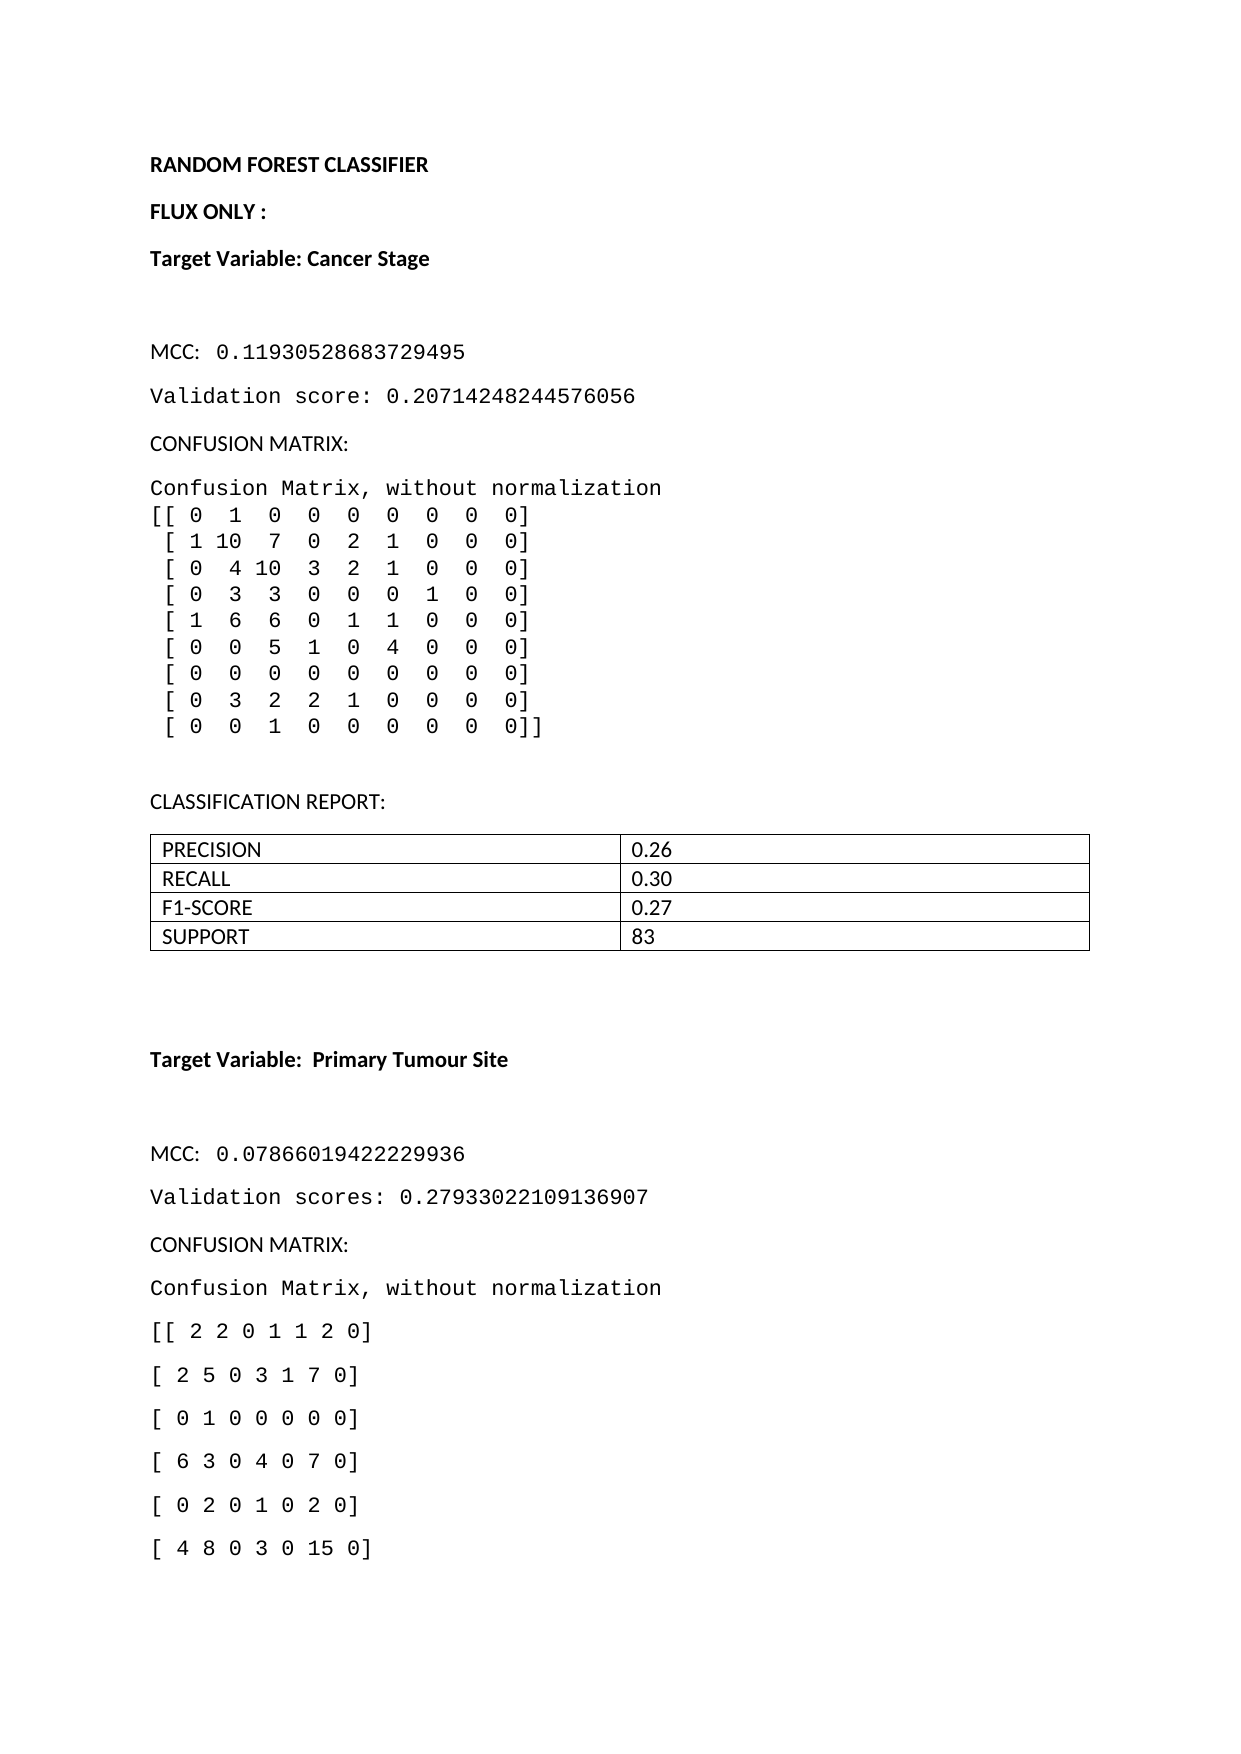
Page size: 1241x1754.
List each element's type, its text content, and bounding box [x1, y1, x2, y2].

text CLASSIFICATION REPORT: [150, 787, 1090, 815]
text Target Variable: Cancer Stage [150, 244, 1090, 272]
text MCC: 0.07866019422229936 [150, 1139, 1090, 1168]
text [[ 0 1 0 0 0 0 0 0 0] [150, 502, 1090, 528]
text CONFUSION MATRIX: [150, 1230, 1090, 1258]
text RANDOM FOREST CLASSIFIER [150, 150, 1090, 178]
text [ 1 6 6 0 1 1 0 0 0] [150, 608, 1090, 634]
text [ 1 10 7 0 2 1 0 0 0] [150, 528, 1090, 555]
text [ 0 3 2 2 1 0 0 0 0] [150, 687, 1090, 714]
text [[ 2 2 0 1 1 2 0] [150, 1320, 1090, 1345]
text CONFUSION MATRIX: [150, 429, 1090, 457]
text [ 0 0 0 0 0 0 0 0 0] [150, 661, 1090, 687]
table_header 0.26 [621, 835, 1089, 863]
text [ 0 3 3 0 0 0 1 0 0] [150, 581, 1090, 608]
table_cell F1-SCORE [151, 893, 620, 921]
text Confusion Matrix, without normalization [150, 1277, 1090, 1302]
table_cell 83 [621, 922, 1089, 950]
table_header PRECISION [151, 835, 620, 863]
text [ 0 4 10 3 2 1 0 0 0] [150, 555, 1090, 581]
text [ 0 2 0 1 0 2 0] [150, 1494, 1090, 1519]
text Confusion Matrix, without normalization [150, 476, 1090, 502]
text [ 4 8 0 3 0 15 0] [150, 1537, 1090, 1562]
text Validation scores: 0.27933022109136907 [150, 1187, 1090, 1211]
text [ 0 0 1 0 0 0 0 0 0]] [150, 714, 1090, 740]
text [ 0 0 5 1 0 4 0 0 0] [150, 634, 1090, 661]
table_cell RECALL [151, 864, 620, 892]
text MCC: 0.11930528683729495 [150, 337, 1090, 366]
table_cell SUPPORT [151, 922, 620, 950]
text Target Variable: Primary Tumour Site [150, 1045, 1090, 1073]
text [ 2 5 0 3 1 7 0] [150, 1364, 1090, 1388]
text FLUX ONLY : [150, 197, 1090, 225]
text [ 6 3 0 4 0 7 0] [150, 1451, 1090, 1475]
table_cell 0.30 [621, 864, 1089, 892]
table_cell 0.27 [621, 893, 1089, 921]
text [ 0 1 0 0 0 0 0] [150, 1407, 1090, 1432]
text Validation score: 0.20714248244576056 [150, 385, 1090, 410]
